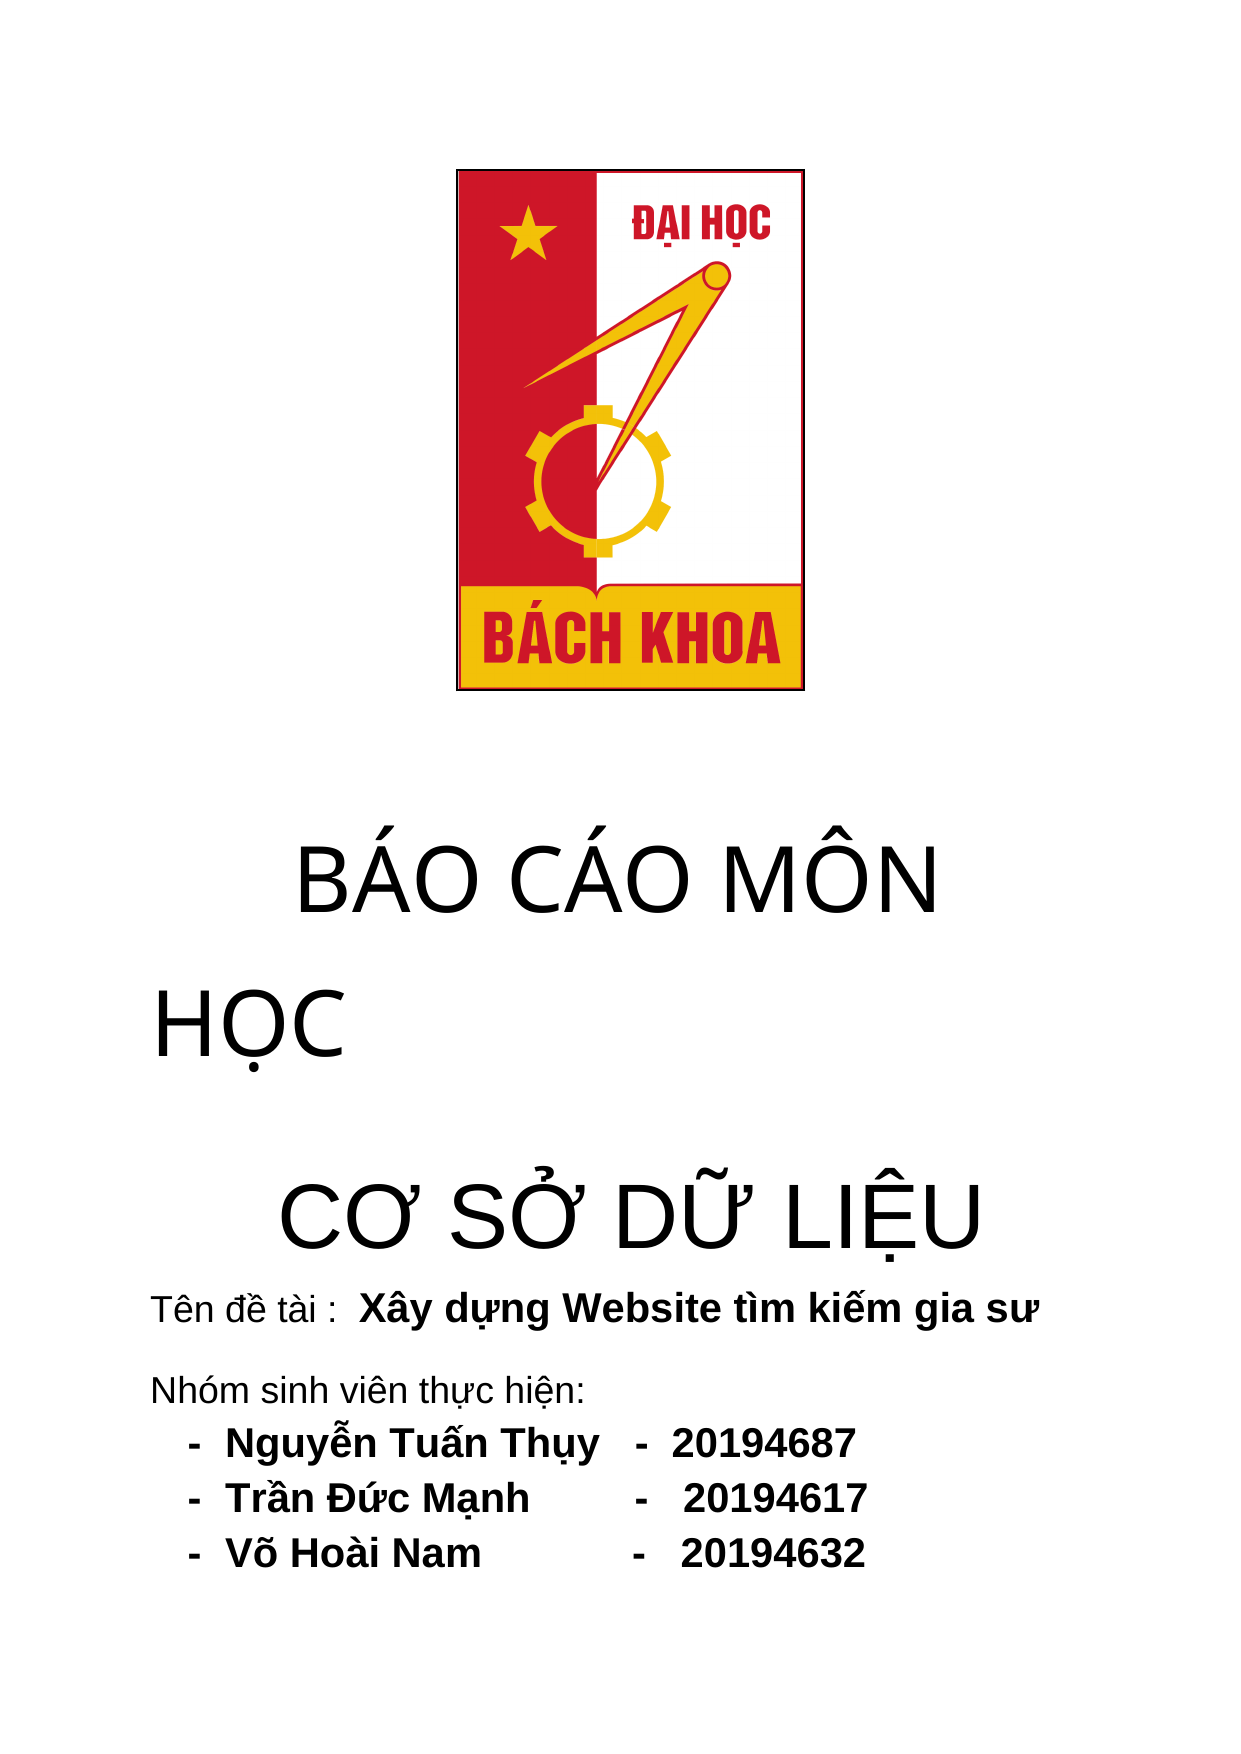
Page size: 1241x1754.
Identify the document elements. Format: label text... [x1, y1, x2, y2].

picture [458, 171, 803, 689]
text Tên đề tài : Xây dựng Website tìm kiếm gia sư [150, 1283, 1090, 1331]
list Trần Đức Mạnh - 20194617 [187, 1473, 1090, 1521]
text Nhóm sinh viên thực hiện: [150, 1368, 1090, 1412]
list Nguyễn Tuấn Thụy - 20194687 [187, 1418, 1090, 1466]
text BÁO CÁO MÔN HỌC [150, 814, 1090, 1083]
text CƠ SỞ DỮ LIỆU [150, 1162, 1090, 1267]
list Võ Hoài Nam - 20194632 [187, 1528, 1090, 1576]
